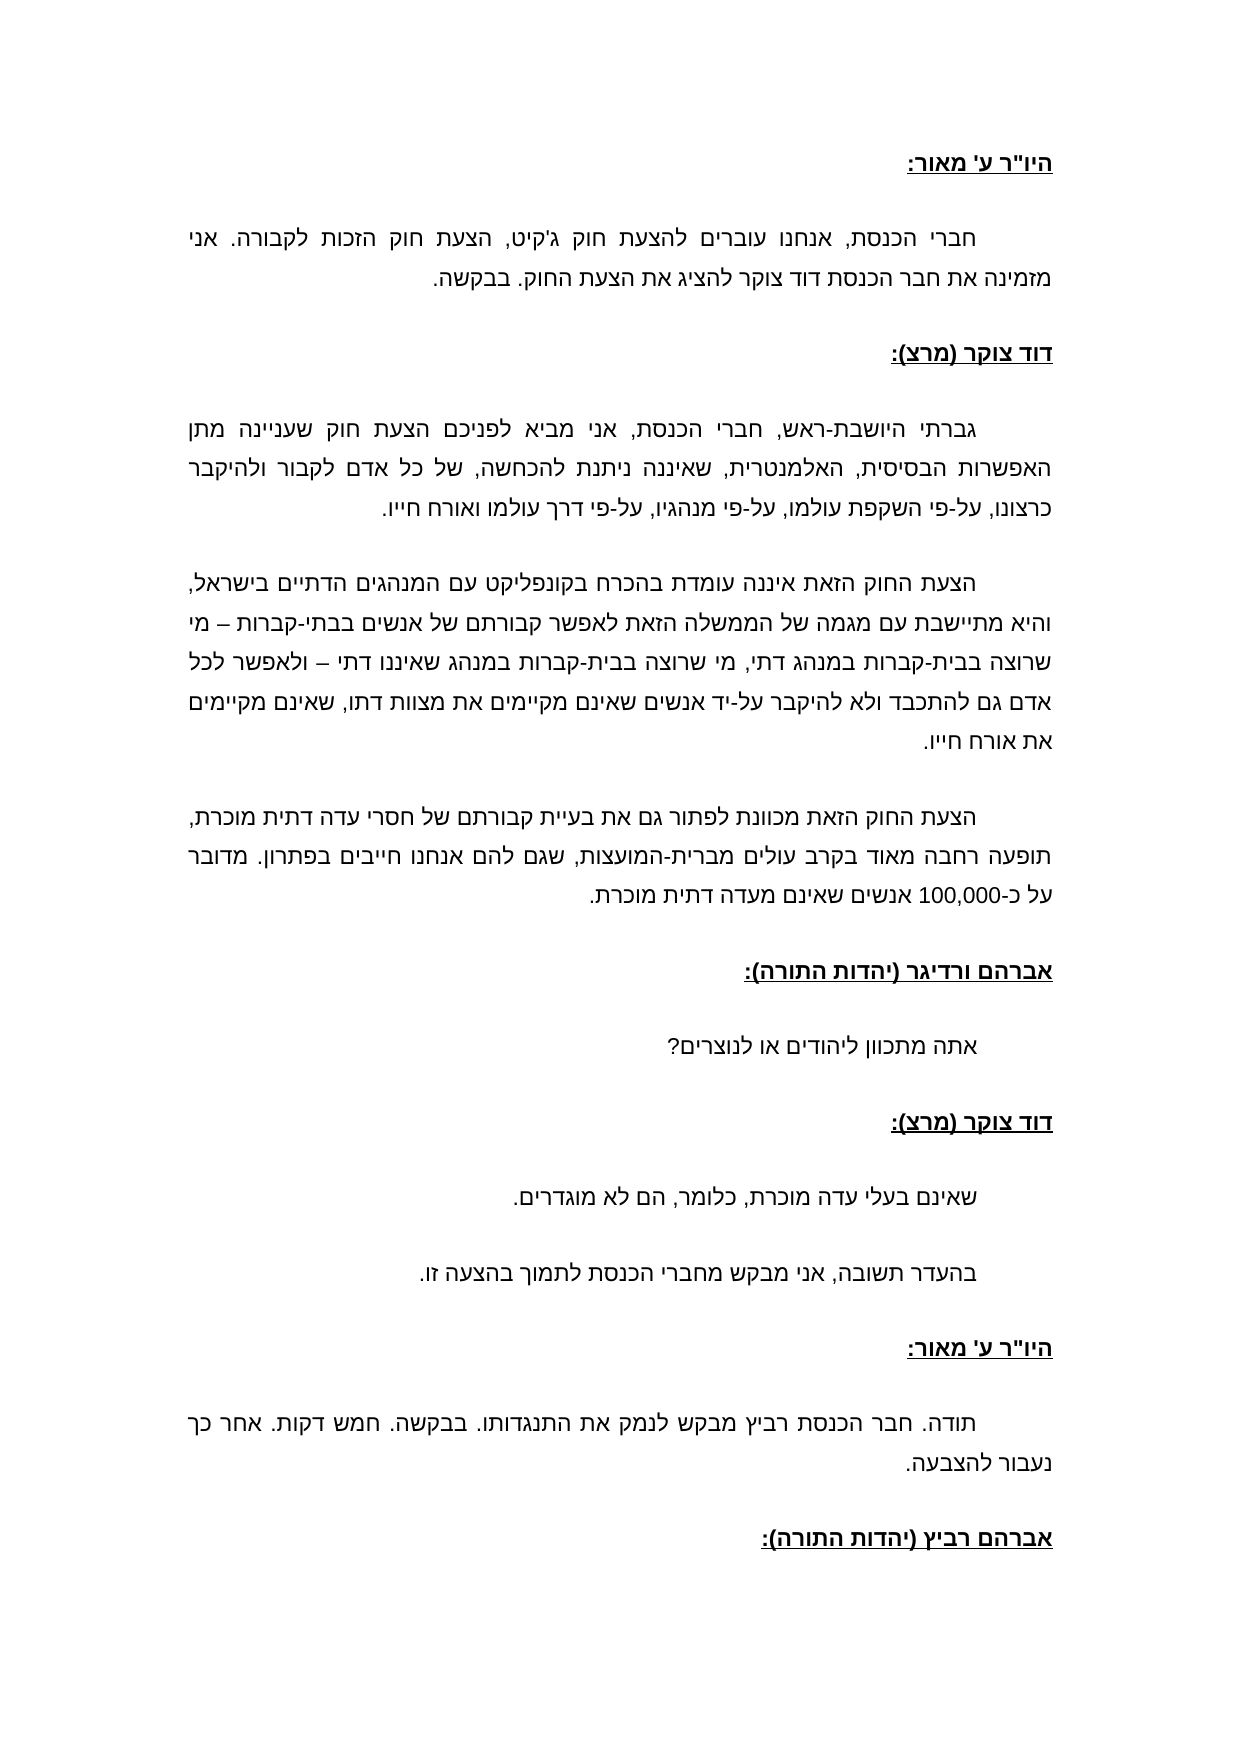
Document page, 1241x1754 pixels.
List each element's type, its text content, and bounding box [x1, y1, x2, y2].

text בהעדר תשובה, אני מבקש מחברי הכנסת לתמוך בהצעה זו. [187, 1259, 1053, 1286]
text אברהם ורדיגר (יהדות התורה): [187, 958, 1053, 984]
text הצעת החוק הזאת מכוונת לפתור גם את בעיית קבורתם של חסרי עדה דתית מוכרת, תופעה רחבה מאוד בקרב עולים מברית-המועצות, שגם להם אנחנו חייבים בפתרון. מדובר על כ-100,000 אנשים שאינם מעדה דתית מוכרת. [187, 803, 1053, 909]
text היו"ר ע' מאור: [187, 150, 1053, 176]
text גברתי היושבת-ראש, חברי הכנסת, אני מביא לפניכם הצעת חוק שעניינה מתן האפשרות הבסיסית, האלמנטרית, שאיננה ניתנת להכחשה, של כל אדם לקבור ולהיקבר כרצונו, על-פי השקפת עולמו, על-פי מנהגיו, על-פי דרך עולמו ואורח חייו. [187, 416, 1053, 521]
text הצעת החוק הזאת איננה עומדת בהכרח בקונפליקט עם המנהגים הדתיים בישראל, והיא מתיישבת עם מגמה של הממשלה הזאת לאפשר קבורתם של אנשים בבתי-קברות – מי שרוצה בבית-קברות במנהג דתי, מי שרוצה בבית-קברות במנהג שאיננו דתי – ולאפשר לכל אדם גם להתכבד ולא להיקבר על-יד אנשים שאינם מקיימים את מצוות דתו, שאינם מקיימים את אורח חייו. [187, 570, 1053, 754]
text דוד צוקר (מרצ): [187, 340, 1053, 367]
text דוד צוקר (מרצ): [187, 1109, 1053, 1135]
text אברהם רביץ (יהדות התורה): [187, 1525, 1053, 1552]
text אתה מתכוון ליהודים או לנוצרים? [187, 1033, 1053, 1059]
text תודה. חבר הכנסת רביץ מבקש לנמק את התנגדותו. בבקשה. חמש דקות. אחר כך נעבור להצבעה. [187, 1410, 1053, 1476]
text חברי הכנסת, אנחנו עוברים להצעת חוק ג'קיט, הצעת חוק הזכות לקבורה. אני מזמינה את חבר הכנסת דוד צוקר להציג את הצעת החוק. בבקשה. [187, 225, 1053, 291]
text שאינם בעלי עדה מוכרת, כלומר, הם לא מוגדרים. [187, 1184, 1053, 1210]
text היו"ר ע' מאור: [187, 1335, 1053, 1361]
